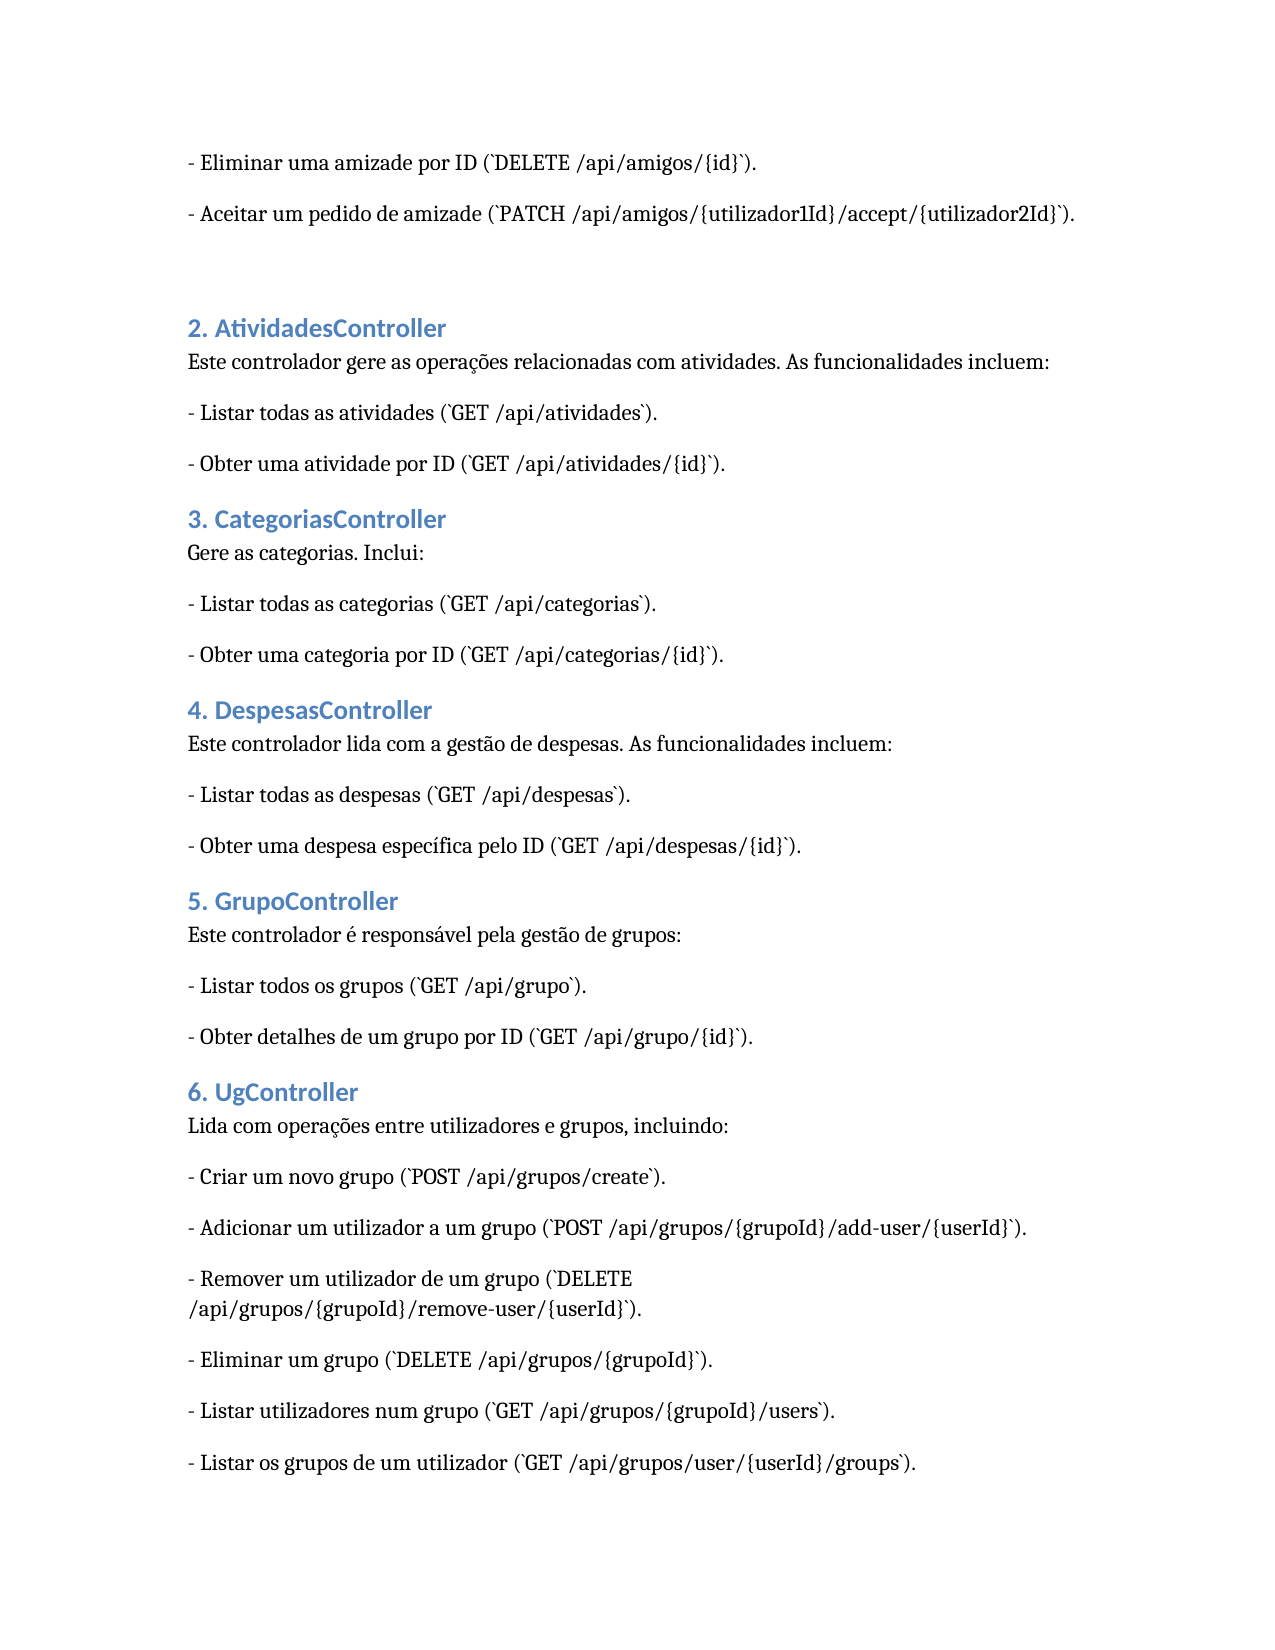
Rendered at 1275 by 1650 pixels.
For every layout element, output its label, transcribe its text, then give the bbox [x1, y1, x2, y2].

subtitle 5. GrupoController [187, 884, 1087, 917]
text - Obter detalhes de um grupo por ID (`GET /api/grupo/{id}`). [187, 1024, 1087, 1050]
text - Listar todas as categorias (`GET /api/categorias`). [187, 591, 1087, 617]
text - Obter uma despesa específica pelo ID (`GET /api/despesas/{id}`). [187, 833, 1087, 859]
text - Obter uma categoria por ID (`GET /api/categorias/{id}`). [187, 642, 1087, 668]
text Lida com operações entre utilizadores e grupos, incluindo: [187, 1113, 1087, 1139]
text - Eliminar um grupo (`DELETE /api/grupos/{grupoId}`). [187, 1347, 1087, 1374]
text - Listar todas as atividades (`GET /api/atividades`). [187, 400, 1087, 426]
text - Adicionar um utilizador a um grupo (`POST /api/grupos/{grupoId}/add-user/{userId}`). [187, 1215, 1087, 1241]
subtitle 3. CategoriasController [187, 502, 1087, 535]
text - Listar os grupos de um utilizador (`GET /api/grupos/user/{userId}/groups`). [187, 1449, 1087, 1476]
text Gere as categorias. Inclui: [187, 540, 1087, 566]
text - Listar todas as despesas (`GET /api/despesas`). [187, 782, 1087, 808]
text - Eliminar uma amizade por ID (`DELETE /api/amigos/{id}`). [187, 150, 1087, 176]
text Este controlador é responsável pela gestão de grupos: [187, 922, 1087, 948]
subtitle 6. UgController [187, 1075, 1087, 1108]
text - Remover um utilizador de um grupo (`DELETE /api/grupos/{grupoId}/remove-user/{userId}`). [187, 1266, 1087, 1323]
text - Aceitar um pedido de amizade (`PATCH /api/amigos/{utilizador1Id}/accept/{utilizador2Id}`). [187, 201, 1087, 227]
text - Criar um novo grupo (`POST /api/grupos/create`). [187, 1164, 1087, 1190]
text - Listar todos os grupos (`GET /api/grupo`). [187, 973, 1087, 999]
text - Obter uma atividade por ID (`GET /api/atividades/{id}`). [187, 451, 1087, 477]
text Este controlador gere as operações relacionadas com atividades. As funcionalidades incluem: [187, 349, 1087, 375]
subtitle 4. DespesasController [187, 693, 1087, 726]
text - Listar utilizadores num grupo (`GET /api/grupos/{grupoId}/users`). [187, 1398, 1087, 1425]
subtitle 2. AtividadesController [187, 311, 1087, 344]
text Este controlador lida com a gestão de despesas. As funcionalidades incluem: [187, 731, 1087, 757]
